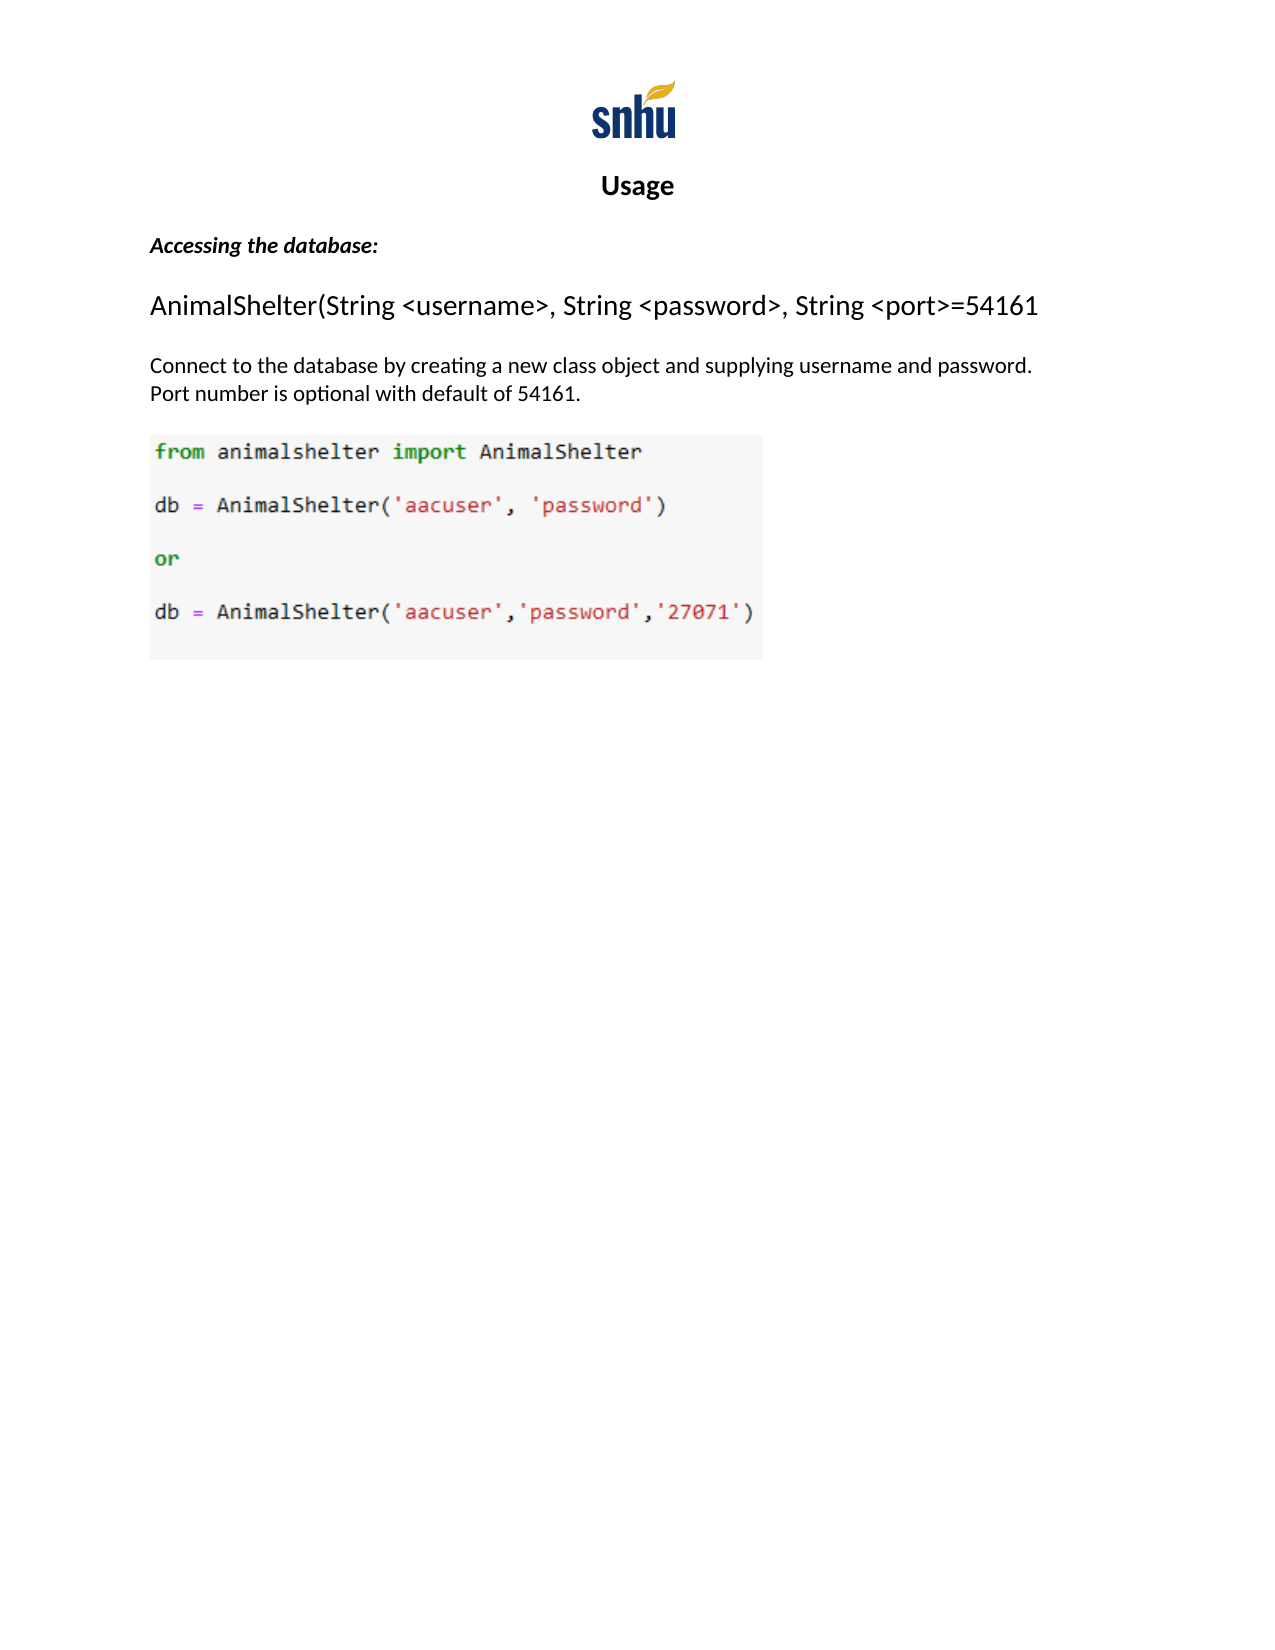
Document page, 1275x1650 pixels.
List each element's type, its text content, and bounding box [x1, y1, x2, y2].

picture [150, 435, 763, 660]
text AnimalShelter(String <username>, String <password>, String <port>=54161 [150, 287, 1125, 323]
text Connect to the database by creating a new class object and supplying username and password. [150, 351, 1125, 379]
text Accessing the database: [150, 231, 1125, 259]
picture [573, 75, 702, 147]
text Port number is optional with default of 54161. [150, 379, 1125, 407]
subtitle Usage [150, 167, 1125, 203]
